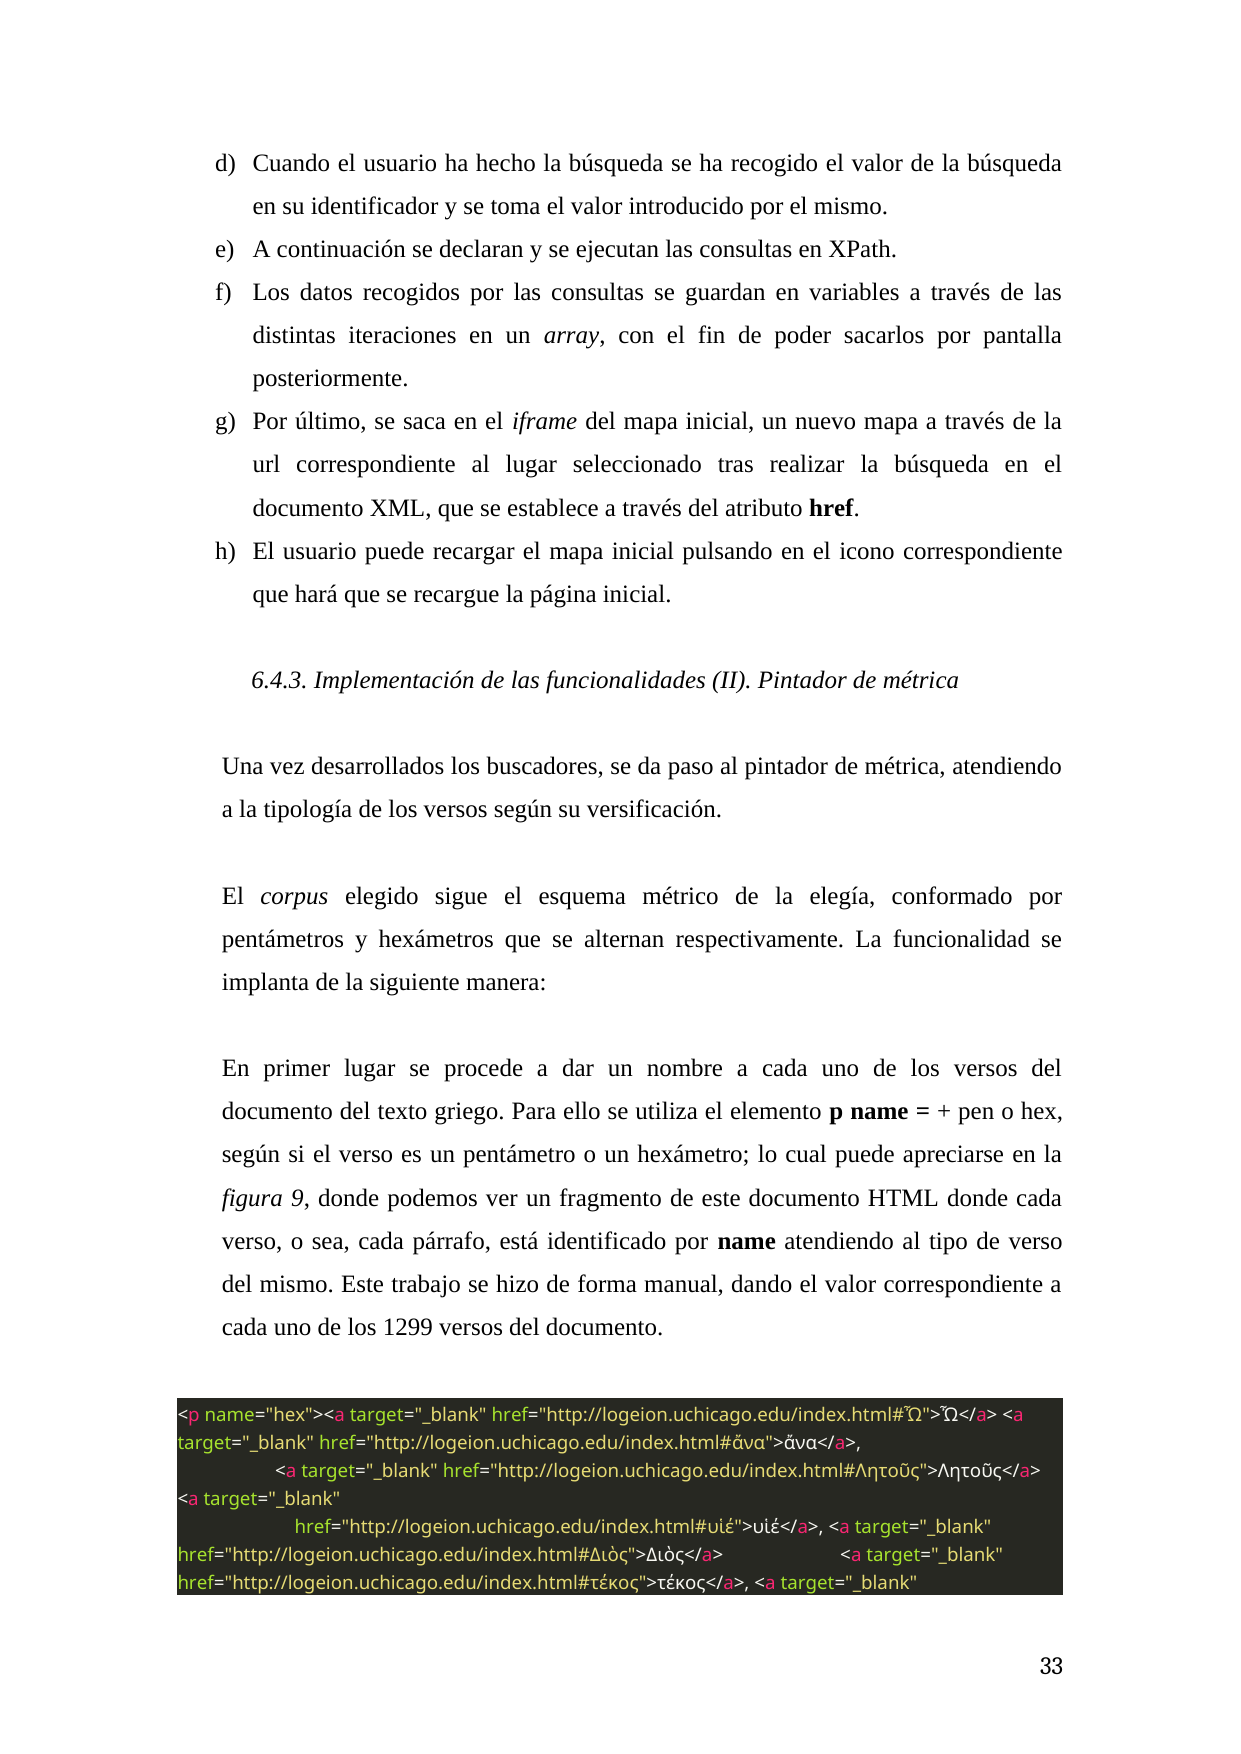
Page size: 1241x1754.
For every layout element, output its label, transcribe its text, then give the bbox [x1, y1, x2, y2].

text <p name="hex"><a target="_blank" href="http://logeion.uchicago.edu/index.html#Ὦ">Ὦ</a> <a target="_blank" href="http://logeion.uchicago.edu/index.html#ἄνα">ἄνα</a>, [177, 1398, 1063, 1454]
text Una vez desarrollados los buscadores, se da paso al pintador de métrica, atendiendo a la tipología de los versos según su versificación. [222, 751, 1063, 823]
list Cuando el usuario ha hecho la búsqueda se ha recogido el valor de la búsqueda en su identificador y se toma el valor introducido por el mismo. [215, 148, 1063, 219]
list A continuación se declaran y se ejecutan las consultas en XPath. [215, 234, 1063, 263]
text href="http://logeion.uchicago.edu/index.html#υἱέ">υἱέ</a>, <a target="_blank" href="http://logeion.uchicago.edu/index.html#Διὸς">Διὸς</a> <a target="_blank" href="http://logeion.uchicago.edu/index.html#τέκος">τέκος</a>, <a target="_blank" [177, 1511, 1063, 1595]
text 6.4.3. Implementación de las funcionalidades (II). Pintador de métrica [251, 665, 1063, 694]
text <a target="_blank" href="http://logeion.uchicago.edu/index.html#Λητοῦς">Λητοῦς</a> <a target="_blank" [177, 1454, 1063, 1511]
text En primer lugar se procede a dar un nombre a cada uno de los versos del documento del texto griego. Para ello se utiliza el elemento p name = + pen o hex, según si el verso es un pentámetro o un hexámetro; lo cual puede apreciarse en la figura 9, donde podemos ver un fragmento de este documento HTML donde cada verso, o sea, cada párrafo, está identificado por name atendiendo al tipo de verso del mismo. Este trabajo se hizo de forma manual, dando el valor correspondiente a cada uno de los 1299 versos del documento. [222, 1053, 1063, 1341]
list El usuario puede recargar el mapa inicial pulsando en el icono correspondiente que hará que se recargue la página inicial. [215, 536, 1063, 608]
list Los datos recogidos por las consultas se guardan en variables a través de las distintas iteraciones en un array, con el fin de poder sacarlos por pantalla posteriormente. [215, 277, 1063, 392]
text El corpus elegido sigue el esquema métrico de la elegía, conformado por pentámetros y hexámetros que se alternan respectivamente. La funcionalidad se implanta de la siguiente manera: [222, 881, 1063, 996]
list Por último, se saca en el iframe del mapa inicial, un nuevo mapa a través de la url correspondiente al lugar seleccionado tras realizar la búsqueda en el documento XML, que se establece a través del atributo href. [215, 406, 1063, 521]
